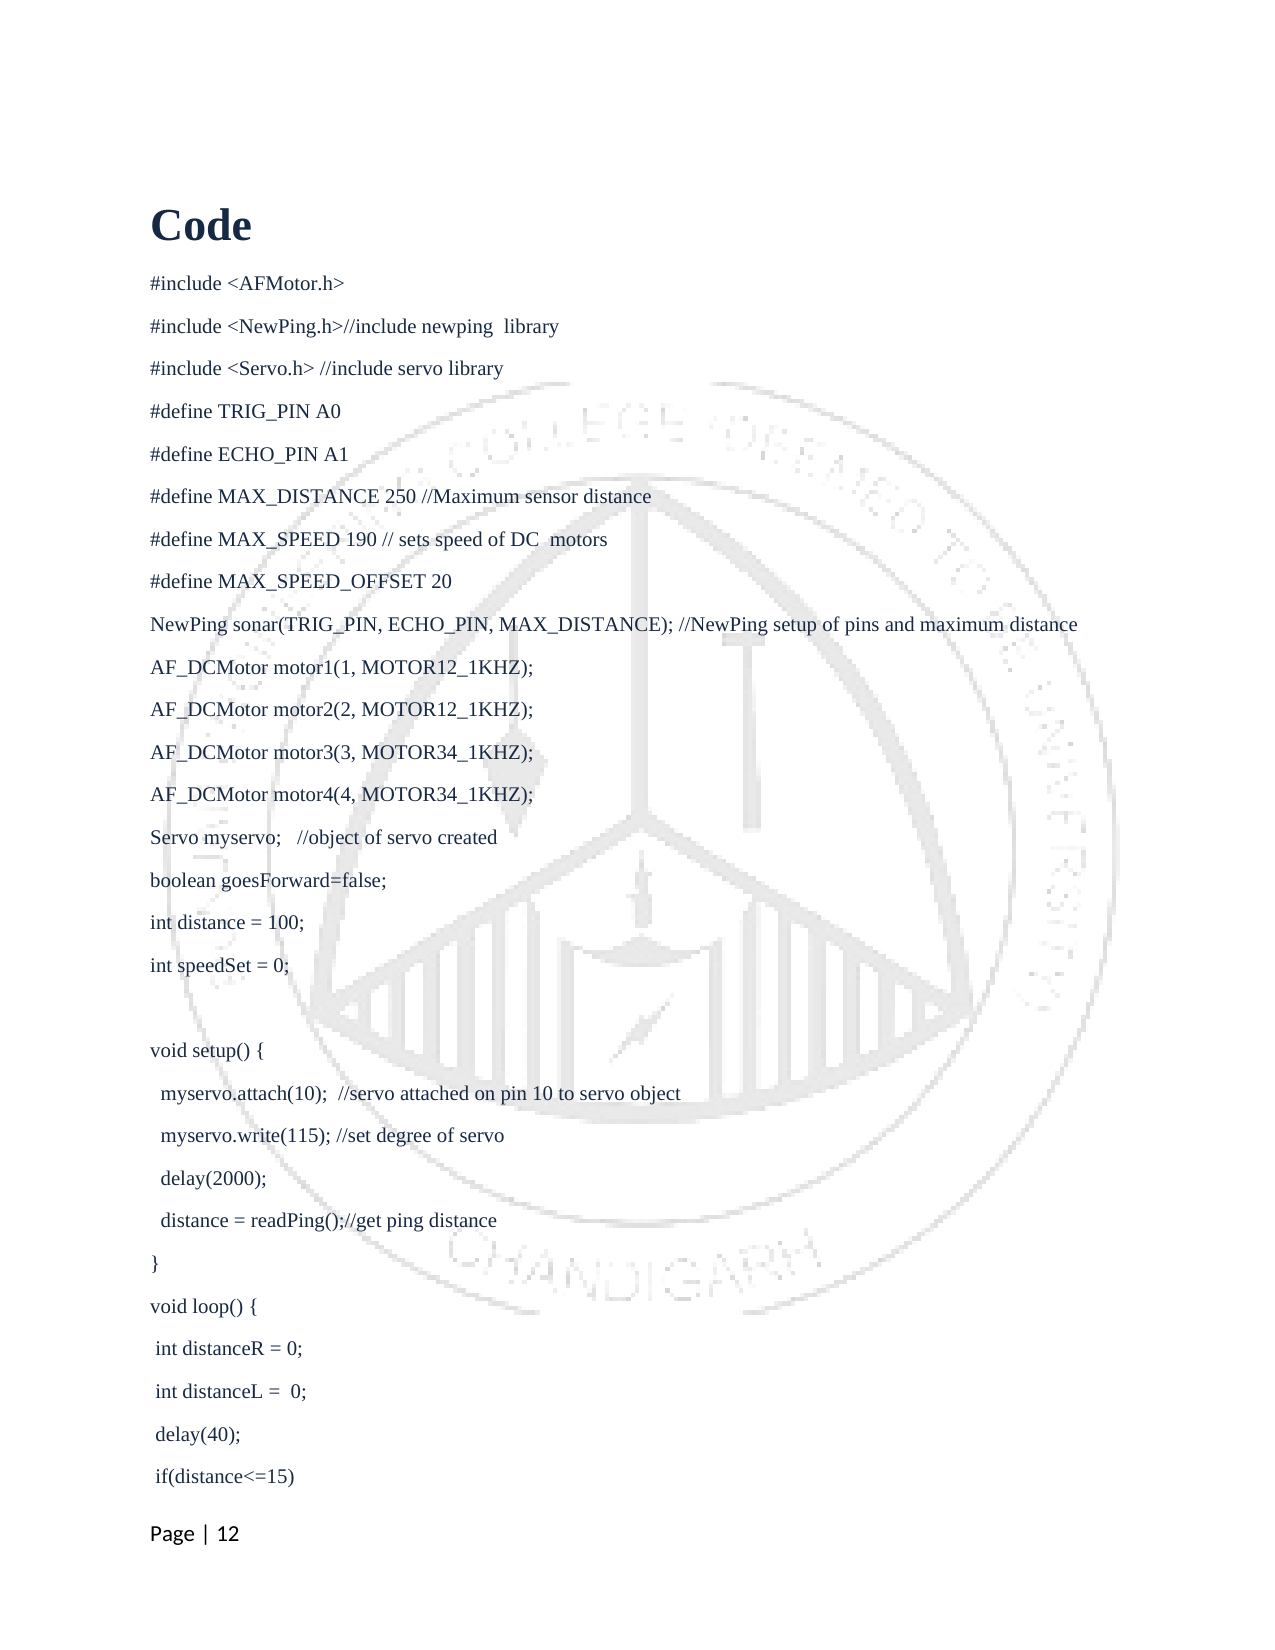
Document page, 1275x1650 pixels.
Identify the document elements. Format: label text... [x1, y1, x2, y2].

text #define MAX_SPEED 190 // sets speed of DC motors [150, 527, 1125, 551]
text #define ECHO_PIN A1 [150, 442, 1125, 466]
text if(distance<=15) [150, 1464, 1125, 1488]
text #include <AFMotor.h> [150, 271, 1125, 295]
text distance = readPing();//get ping distance [150, 1208, 1125, 1232]
text int distanceR = 0; [150, 1336, 1125, 1360]
text } [150, 1251, 1125, 1275]
text AF_DCMotor motor1(1, MOTOR12_1KHZ); [150, 654, 1125, 679]
text Code [150, 198, 1125, 250]
text AF_DCMotor motor4(4, MOTOR34_1KHZ); [150, 782, 1125, 806]
text #define MAX_DISTANCE 250 //Maximum sensor distance [150, 484, 1125, 508]
text #define TRIG_PIN A0 [150, 399, 1125, 423]
text #include <NewPing.h>//include newping library [150, 314, 1125, 338]
text int speedSet = 0; [150, 953, 1125, 977]
text Servo myservo; //object of servo created [150, 825, 1125, 849]
text delay(2000); [150, 1166, 1125, 1190]
text int distanceL = 0; [150, 1379, 1125, 1403]
text myservo.write(115); //set degree of servo [150, 1123, 1125, 1147]
text int distance = 100; [150, 910, 1125, 934]
text AF_DCMotor motor3(3, MOTOR34_1KHZ); [150, 740, 1125, 764]
text AF_DCMotor motor2(2, MOTOR12_1KHZ); [150, 697, 1125, 721]
text #include <Servo.h> //include servo library [150, 356, 1125, 380]
text delay(40); [150, 1421, 1125, 1446]
text #define MAX_SPEED_OFFSET 20 [150, 569, 1125, 593]
text boolean goesForward=false; [150, 868, 1125, 892]
text NewPing sonar(TRIG_PIN, ECHO_PIN, MAX_DISTANCE); //NewPing setup of pins and maximum distance [150, 612, 1125, 636]
text myservo.attach(10); //servo attached on pin 10 to servo object [150, 1081, 1125, 1105]
text void setup() { [150, 1038, 1125, 1062]
text void loop() { [150, 1294, 1125, 1318]
